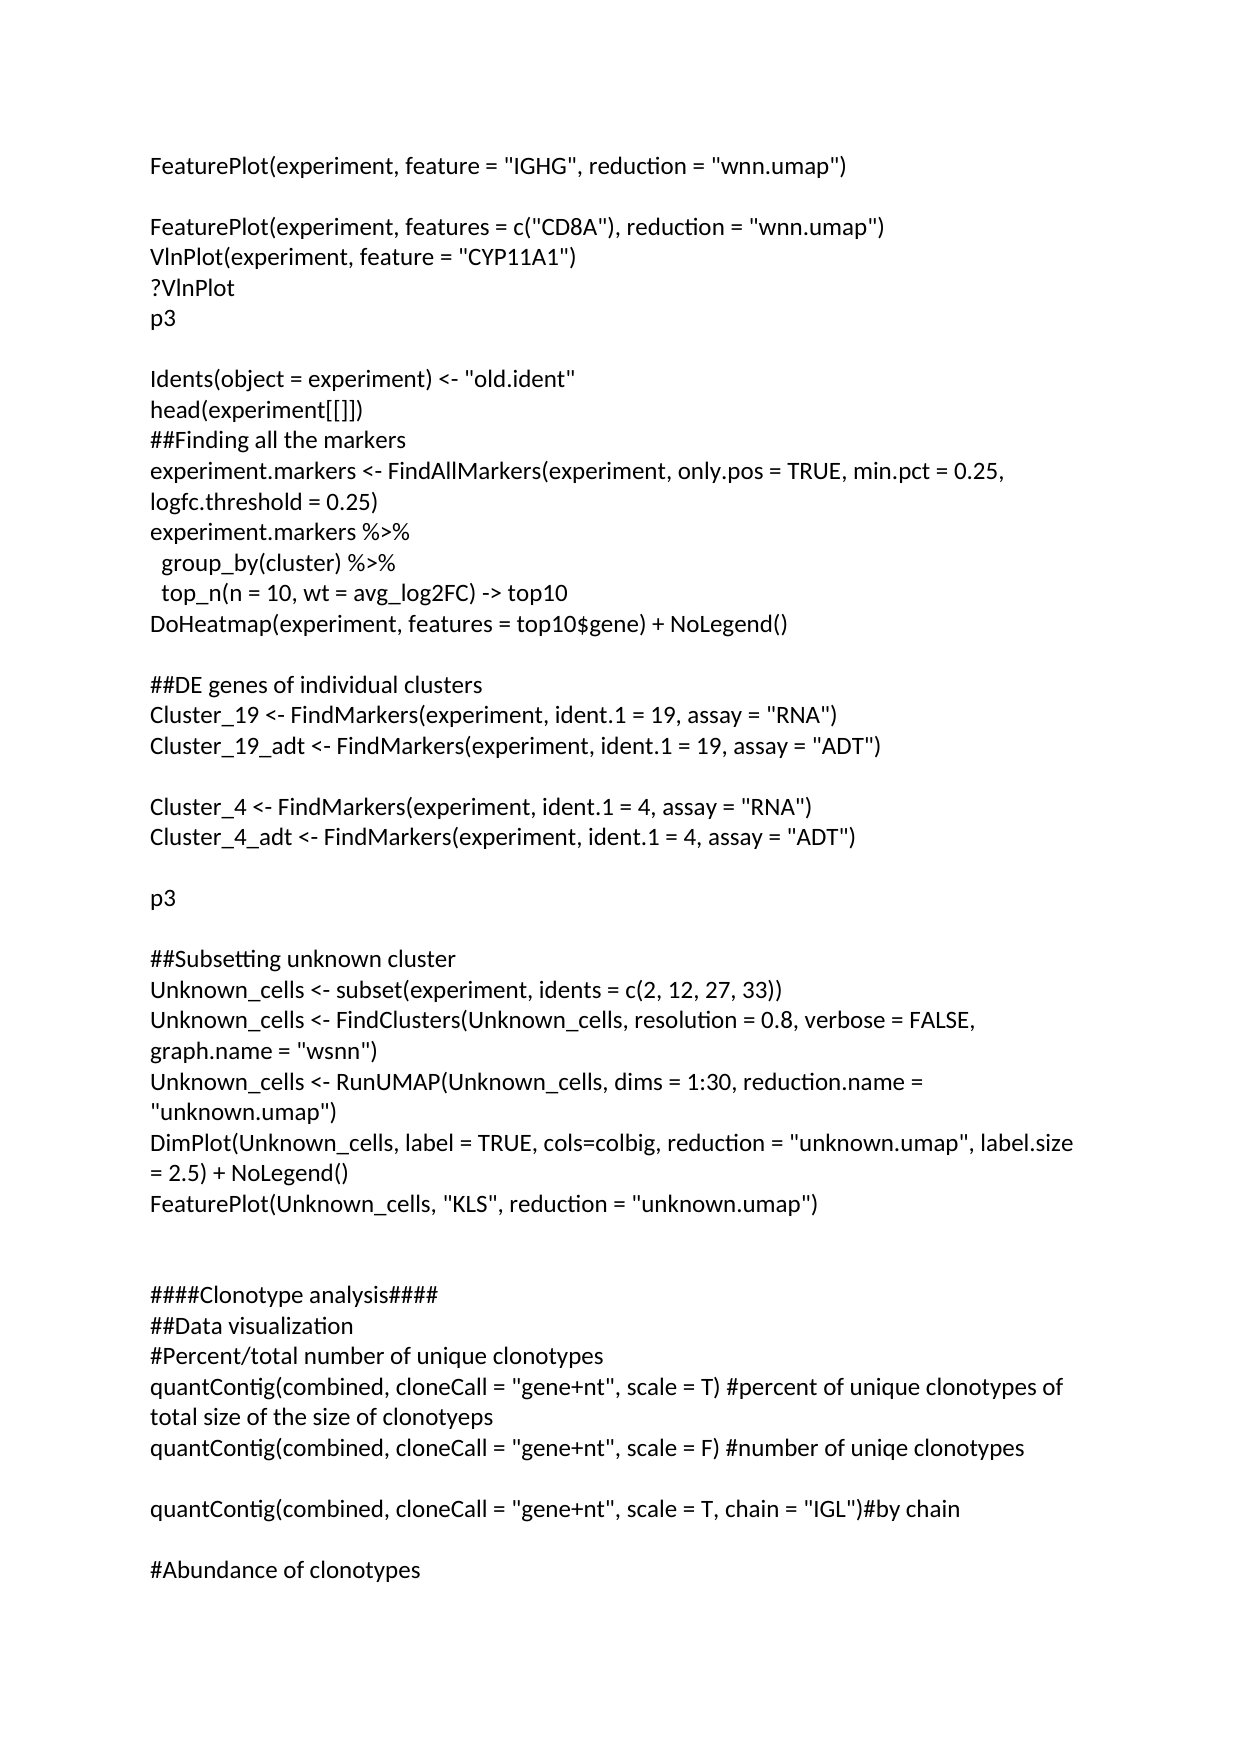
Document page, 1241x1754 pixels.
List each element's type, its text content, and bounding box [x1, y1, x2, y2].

text FeaturePlot(experiment, feature = "IGHG", reduction = "wnn.umap") [150, 150, 1090, 181]
text p3 [150, 303, 1090, 333]
text group_by(cluster) %>% [150, 547, 1090, 577]
text Cluster_19_adt <- FindMarkers(experiment, ident.1 = 19, assay = "ADT") [150, 730, 1090, 760]
text quantContig(combined, cloneCall = "gene+nt", scale = F) #number of uniqe clonotypes [150, 1432, 1090, 1462]
text #Abundance of clonotypes [150, 1554, 1090, 1584]
text ##DE genes of individual clusters [150, 669, 1090, 699]
text Cluster_4_adt <- FindMarkers(experiment, ident.1 = 4, assay = "ADT") [150, 821, 1090, 852]
text p3 [150, 882, 1090, 913]
text quantContig(combined, cloneCall = "gene+nt", scale = T) #percent of unique clonotypes of total size of the size of clonotyeps [150, 1371, 1090, 1432]
text FeaturePlot(Unknown_cells, "KLS", reduction = "unknown.umap") [150, 1188, 1090, 1218]
text Unknown_cells <- FindClusters(Unknown_cells, resolution = 0.8, verbose = FALSE, graph.name = "wsnn") [150, 1004, 1090, 1066]
text FeaturePlot(experiment, features = c("CD8A"), reduction = "wnn.umap") [150, 211, 1090, 242]
text ##Subsetting unknown cluster [150, 943, 1090, 974]
text experiment.markers <- FindAllMarkers(experiment, only.pos = TRUE, min.pct = 0.25, logfc.threshold = 0.25) [150, 455, 1090, 516]
text Unknown_cells <- RunUMAP(Unknown_cells, dims = 1:30, reduction.name = "unknown.umap") [150, 1066, 1090, 1127]
text Cluster_4 <- FindMarkers(experiment, ident.1 = 4, assay = "RNA") [150, 791, 1090, 821]
text ##Data visualization [150, 1310, 1090, 1340]
text ####Clonotype analysis#### [150, 1279, 1090, 1310]
text ##Finding all the markers [150, 425, 1090, 455]
text VlnPlot(experiment, feature = "CYP11A1") [150, 242, 1090, 272]
text ?VlnPlot [150, 272, 1090, 303]
text Idents(object = experiment) <- "old.ident" [150, 364, 1090, 394]
text DoHeatmap(experiment, features = top10$gene) + NoLegend() [150, 608, 1090, 638]
text DimPlot(Unknown_cells, label = TRUE, cols=colbig, reduction = "unknown.umap", label.size = 2.5) + NoLegend() [150, 1127, 1090, 1188]
text experiment.markers %>% [150, 516, 1090, 547]
text head(experiment[[]]) [150, 394, 1090, 425]
text Cluster_19 <- FindMarkers(experiment, ident.1 = 19, assay = "RNA") [150, 699, 1090, 730]
text Unknown_cells <- subset(experiment, idents = c(2, 12, 27, 33)) [150, 974, 1090, 1004]
text #Percent/total number of unique clonotypes [150, 1340, 1090, 1371]
text quantContig(combined, cloneCall = "gene+nt", scale = T, chain = "IGL")#by chain [150, 1493, 1090, 1523]
text top_n(n = 10, wt = avg_log2FC) -> top10 [150, 577, 1090, 608]
